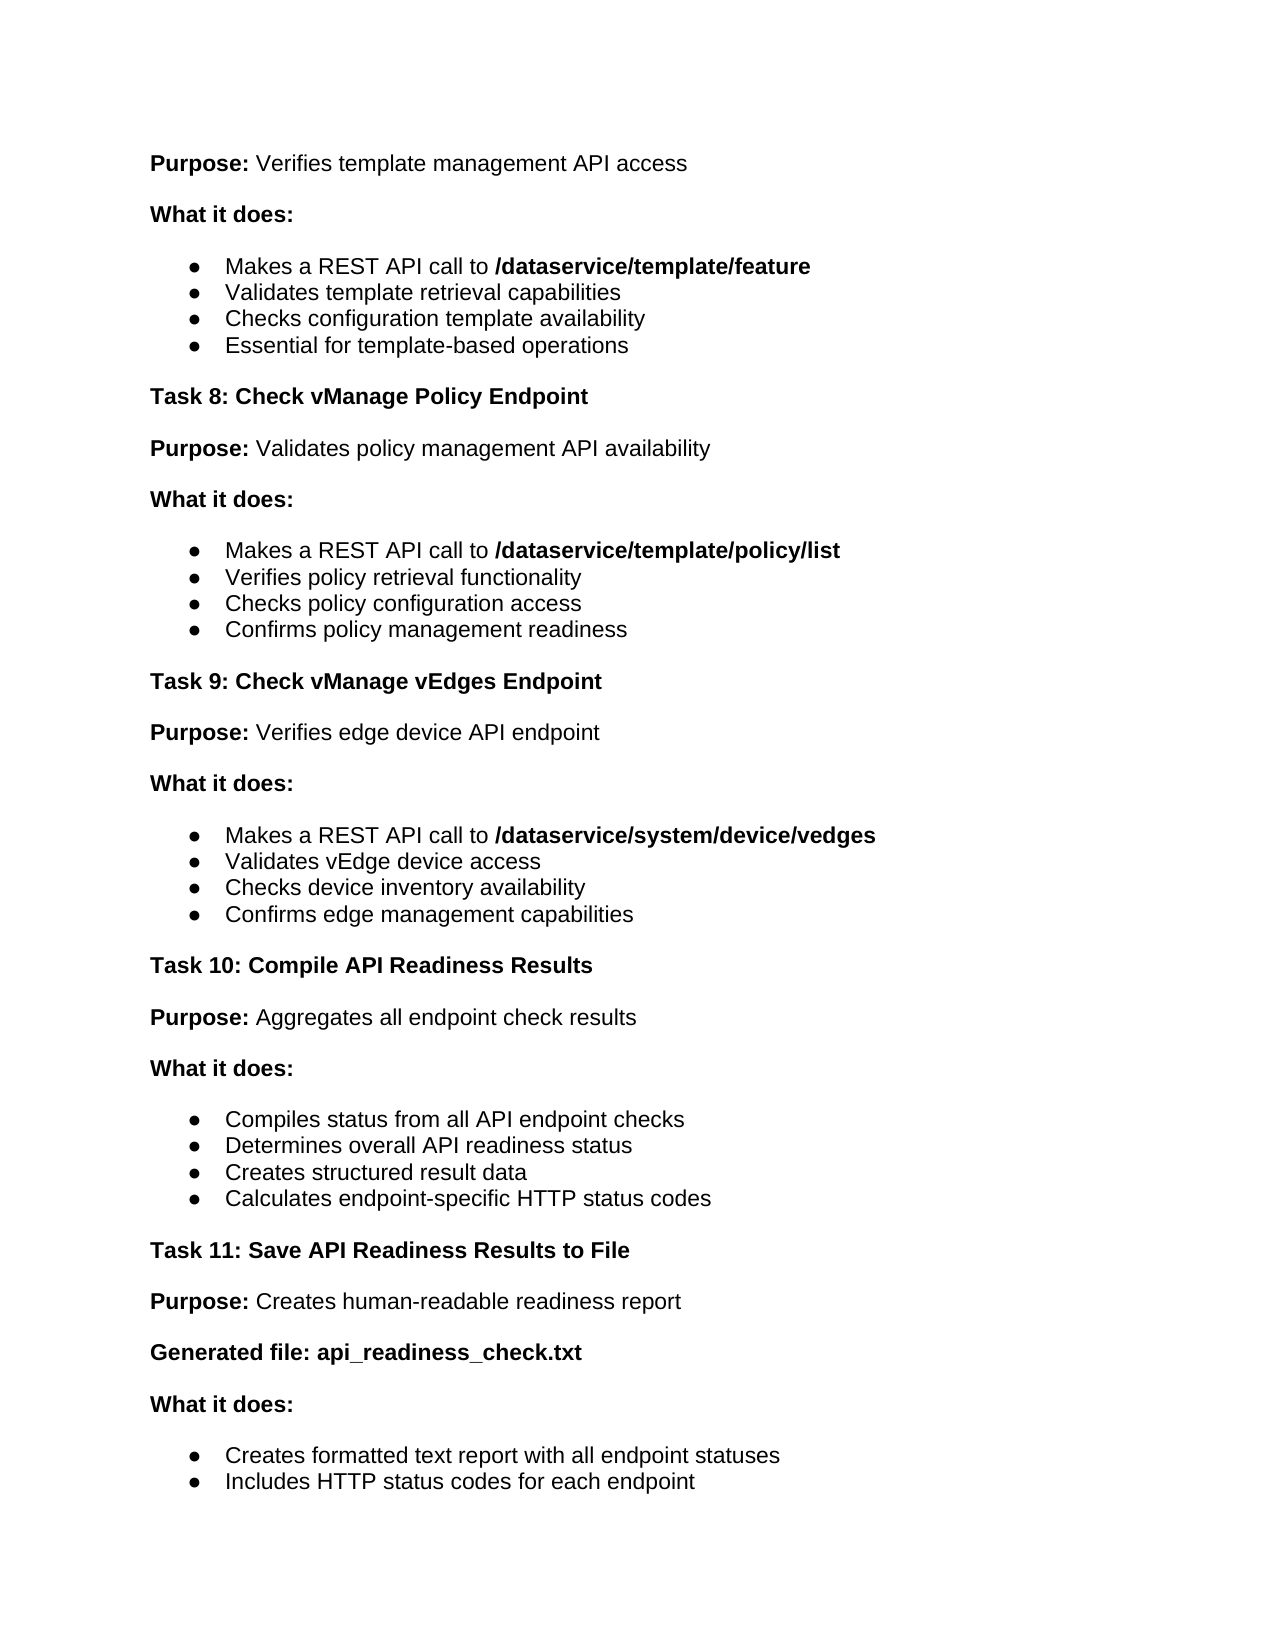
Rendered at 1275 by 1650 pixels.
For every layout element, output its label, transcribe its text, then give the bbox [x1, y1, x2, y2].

list Determines overall API readiness status [187, 1132, 1125, 1159]
text Purpose: Validates policy management API availability [150, 434, 1125, 461]
list Validates template retrieval capabilities [187, 279, 1125, 305]
text What it does: [150, 201, 1125, 228]
list Makes a REST API call to /dataservice/template/feature [187, 253, 1125, 279]
list Validates vEdge device access [187, 848, 1125, 874]
subtitle Task 8: Check vManage Policy Endpoint [150, 383, 1125, 409]
subtitle Task 10: Compile API Readiness Results [150, 952, 1125, 978]
list Includes HTTP status codes for each endpoint [187, 1468, 1125, 1495]
text Purpose: Verifies edge device API endpoint [150, 719, 1125, 745]
list Confirms edge management capabilities [187, 901, 1125, 927]
list Makes a REST API call to /dataservice/template/policy/list [187, 537, 1125, 563]
list Checks configuration template availability [187, 305, 1125, 332]
list Creates formatted text report with all endpoint statuses [187, 1442, 1125, 1468]
list Calculates endpoint-specific HTTP status codes [187, 1185, 1125, 1212]
text What it does: [150, 1391, 1125, 1417]
subtitle Task 11: Save API Readiness Results to File [150, 1237, 1125, 1263]
list Verifies policy retrieval functionality [187, 563, 1125, 590]
list Checks policy configuration access [187, 590, 1125, 616]
text Purpose: Aggregates all endpoint check results [150, 1003, 1125, 1030]
text Purpose: Creates human-readable readiness report [150, 1288, 1125, 1314]
text What it does: [150, 1055, 1125, 1081]
list Checks device inventory availability [187, 874, 1125, 901]
text Purpose: Verifies template management API access [150, 150, 1125, 176]
list Compiles status from all API endpoint checks [187, 1106, 1125, 1132]
list Confirms policy management readiness [187, 616, 1125, 643]
text Generated file: api_readiness_check.txt [150, 1339, 1125, 1366]
text What it does: [150, 770, 1125, 797]
list Makes a REST API call to /dataservice/system/device/vedges [187, 822, 1125, 848]
list Creates structured result data [187, 1159, 1125, 1185]
text What it does: [150, 486, 1125, 512]
subtitle Task 9: Check vManage vEdges Endpoint [150, 668, 1125, 694]
list Essential for template-based operations [187, 332, 1125, 358]
